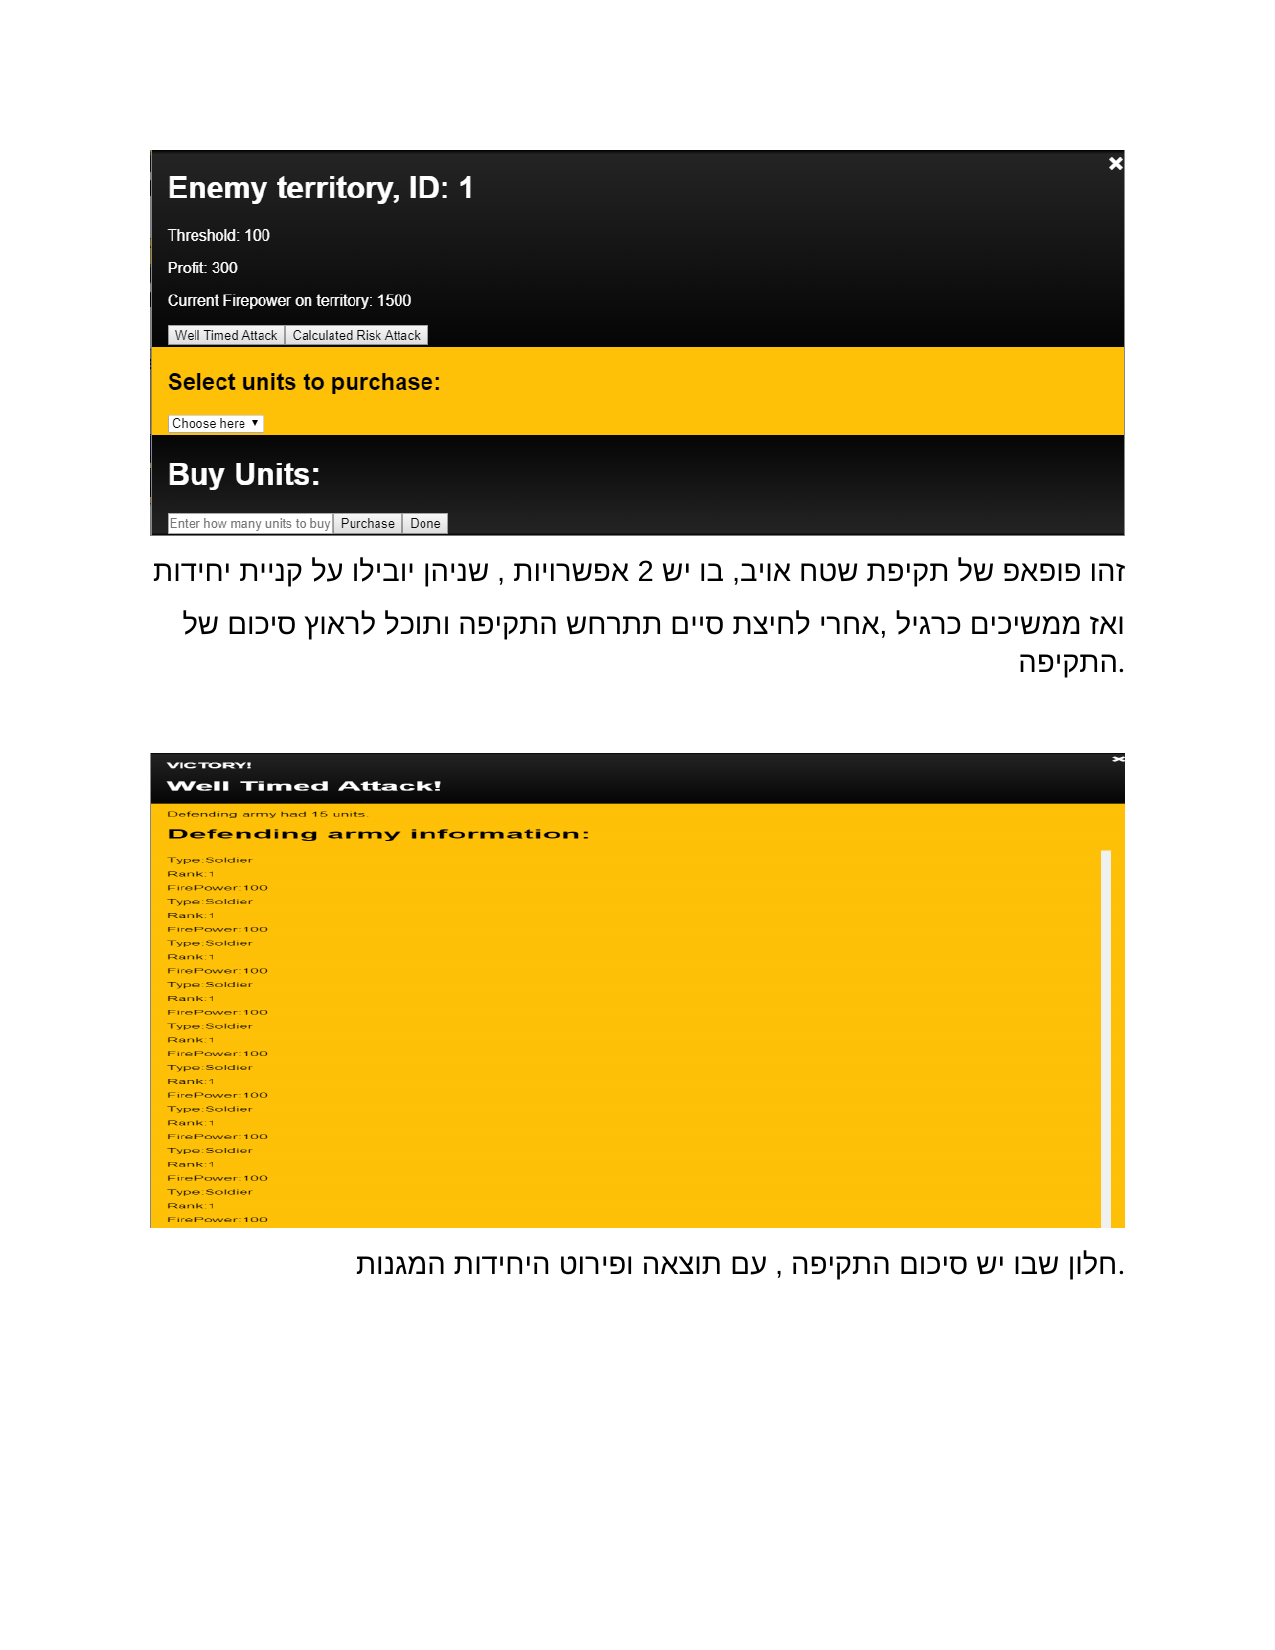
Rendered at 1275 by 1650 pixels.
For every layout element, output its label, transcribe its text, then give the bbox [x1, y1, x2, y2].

text זהו פופאפ של תקיפת שטח אויב, בו יש 2 אפשרויות , שניהן יובילו על קניית יחידות [150, 554, 1125, 588]
text חלון שבו יש סיכום התקיפה , עם תוצאה ופירוט היחידות המגנות. [150, 1246, 1125, 1282]
text ואז ממשיכים כרגיל ,אחרי לחיצת סיים תתרחש התקיפה ותוכל לראוץ סיכום של התקיפה. [150, 607, 1125, 679]
picture [150, 150, 1125, 536]
picture [150, 753, 1125, 1228]
